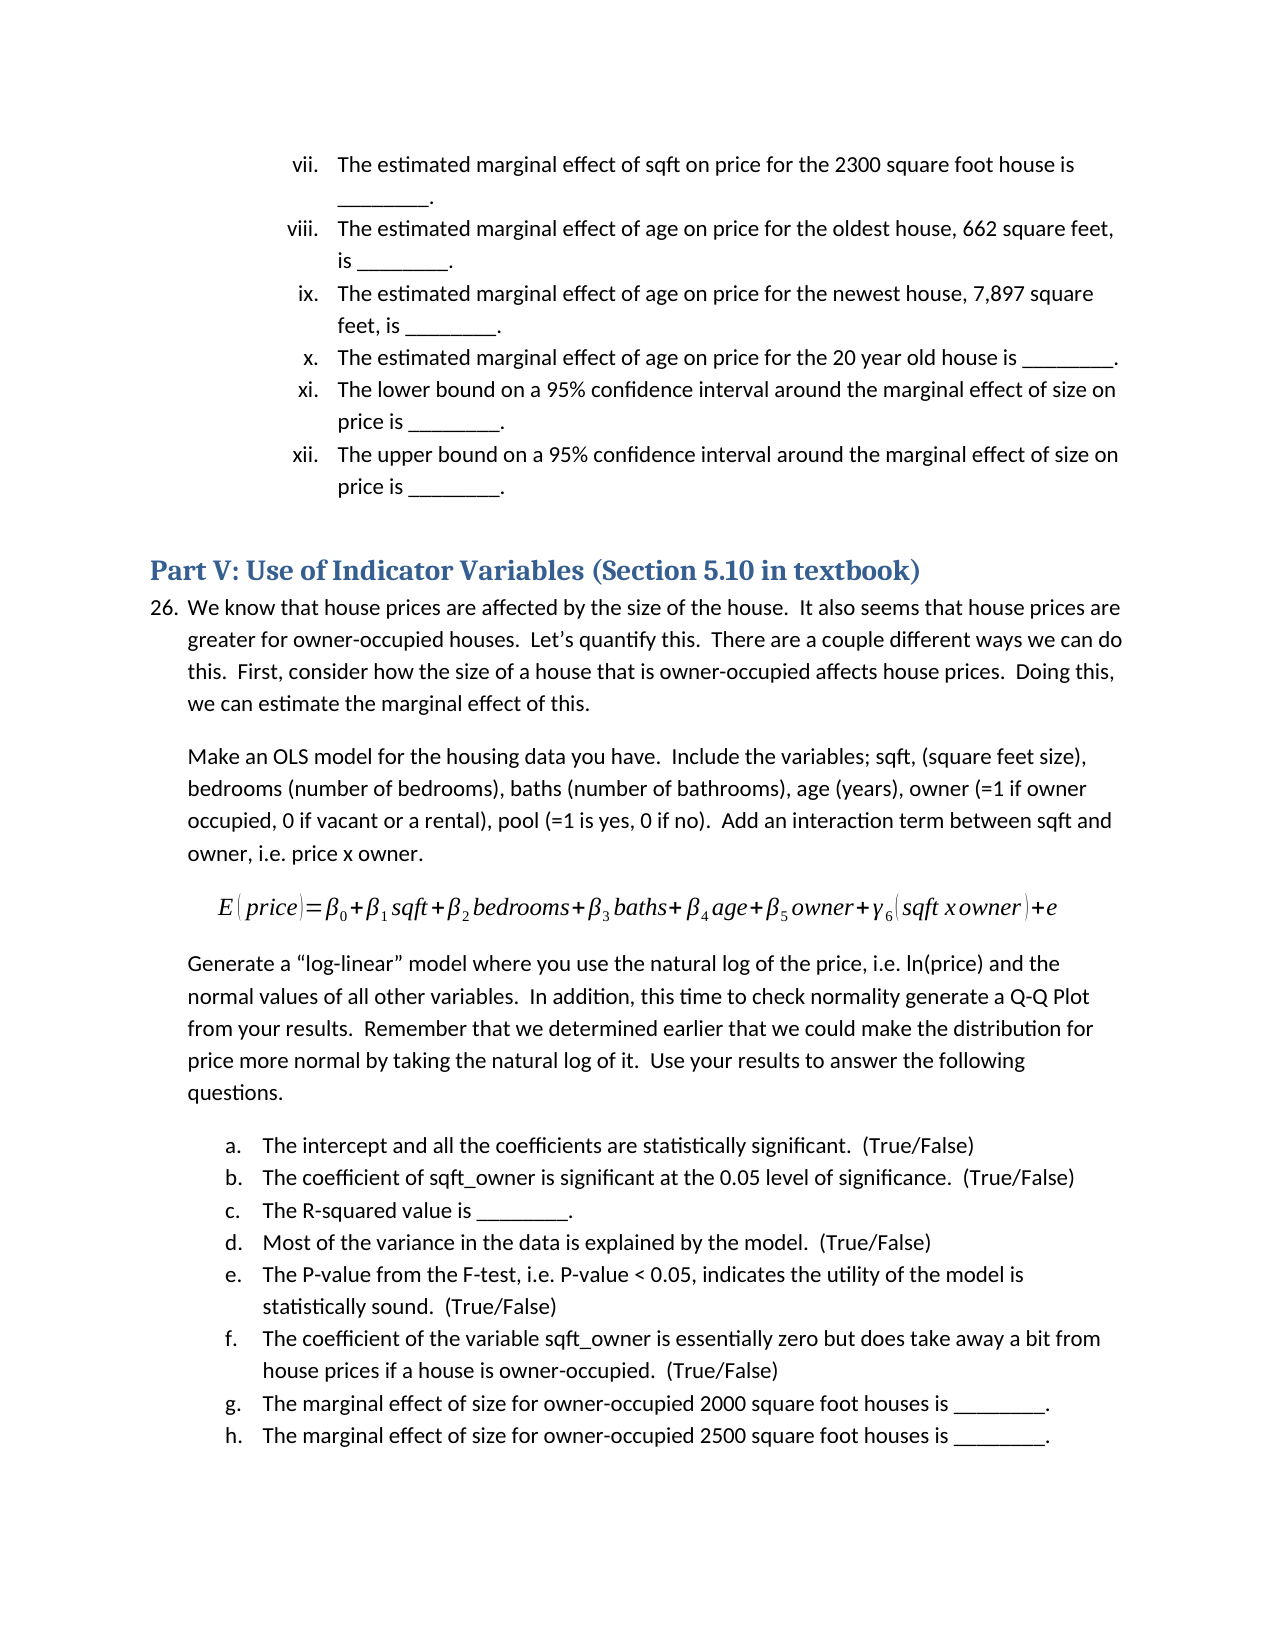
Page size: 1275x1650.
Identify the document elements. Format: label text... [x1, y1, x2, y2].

list Most of the variance in the data is explained by the model. (True/False) [225, 1228, 1125, 1256]
list The intercept and all the coefficients are statistically significant. (True/False) [225, 1131, 1125, 1159]
list The marginal effect of size for owner-occupied 2500 square foot houses is ________. [225, 1421, 1125, 1449]
list The estimated marginal effect of age on price for the 20 year old house is ________. [319, 343, 1125, 371]
list The coefficient of the variable sqft_owner is essentially zero but does take away a bit from house prices if a house is owner-occupied. (True/False) [225, 1324, 1125, 1385]
list The estimated marginal effect of sqft on price for the 2300 square foot house is ________. [319, 150, 1125, 210]
subtitle Part V: Use of Indicator Variables (Section 5.10 in textbook) [150, 554, 1125, 588]
list The P-value from the F-test, i.e. P-value < 0.05, indicates the utility of the model is statistically sound. (True/False) [225, 1260, 1125, 1320]
list The estimated marginal effect of age on price for the oldest house, 662 square feet, is ________. [319, 214, 1125, 274]
text Make an OLS model for the housing data you have. Include the variables; sqft, (square feet size), bedrooms (number of bedrooms), baths (number of bathrooms), age (years), owner (=1 if owner occupied, 0 if vacant or a rental), pool (=1 is yes, 0 if no). Add an interaction term between sqft and owner, i.e. price x owner. [187, 742, 1125, 867]
list The estimated marginal effect of age on price for the newest house, 7,897 square feet, is ________. [319, 279, 1125, 339]
list The marginal effect of size for owner-occupied 2000 square foot houses is ________. [225, 1389, 1125, 1417]
list The coefficient of sqft_owner is significant at the 0.05 level of significance. (True/False) [225, 1163, 1125, 1192]
list The upper bound on a 95% confidence interval around the marginal effect of size on price is ________. [319, 440, 1125, 500]
list We know that house prices are affected by the size of the house. It also seems that house prices are greater for owner-occupied houses. Let’s quantify this. There are a couple different ways we can do this. First, consider how the size of a house that is owner-occupied affects house prices. Doing this, we can estimate the marginal effect of this. [150, 593, 1125, 717]
list The R-squared value is ________. [225, 1196, 1125, 1224]
list The lower bound on a 95% confidence interval around the marginal effect of size on price is ________. [319, 375, 1125, 436]
text Generate a “log-linear” model where you use the natural log of the price, i.e. ln(price) and the normal values of all other variables. In addition, this time to check normality generate a Q-Q Plot from your results. Remember that we determined earlier that we could make the distribution for price more normal by taking the natural log of it. Use your results to answer the following questions. [187, 949, 1125, 1106]
